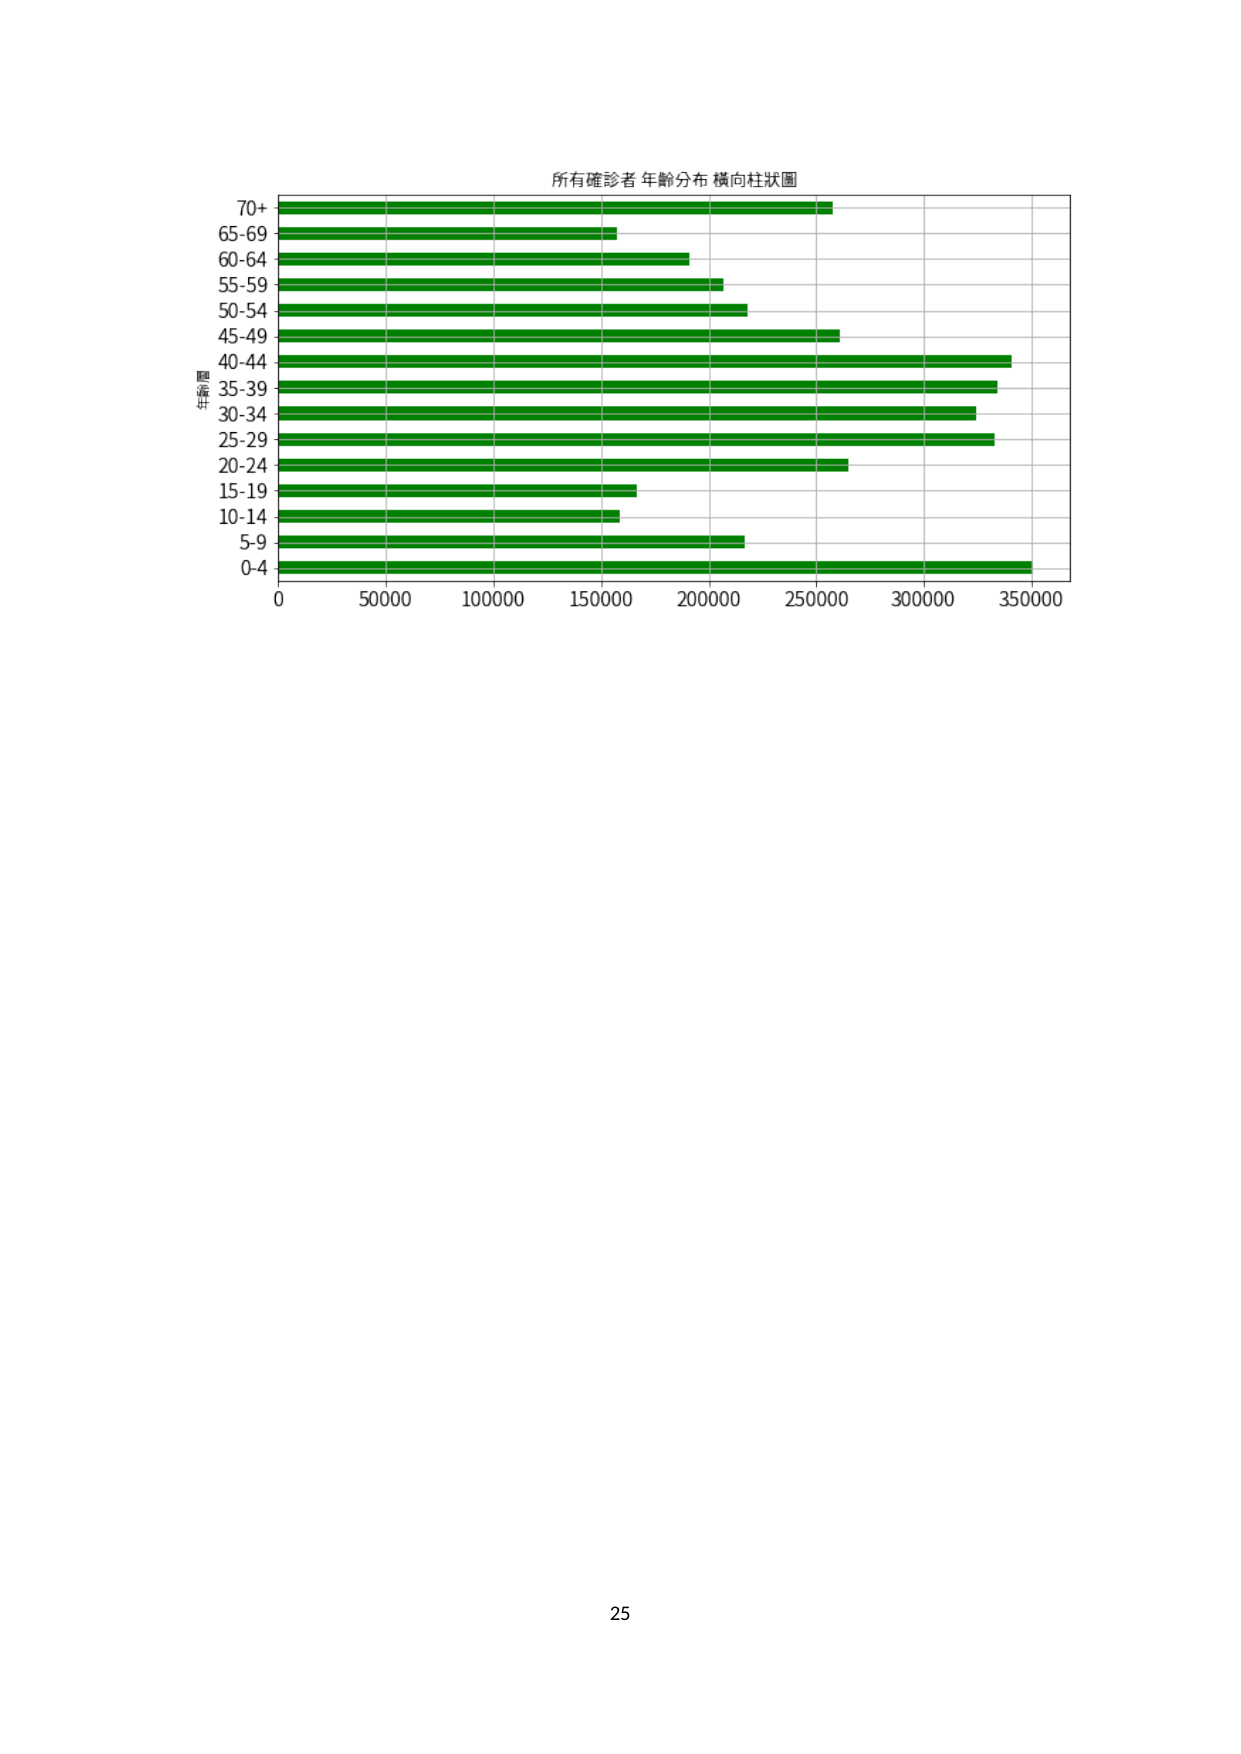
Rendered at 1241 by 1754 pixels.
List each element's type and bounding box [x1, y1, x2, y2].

picture [187, 162, 1079, 621]
